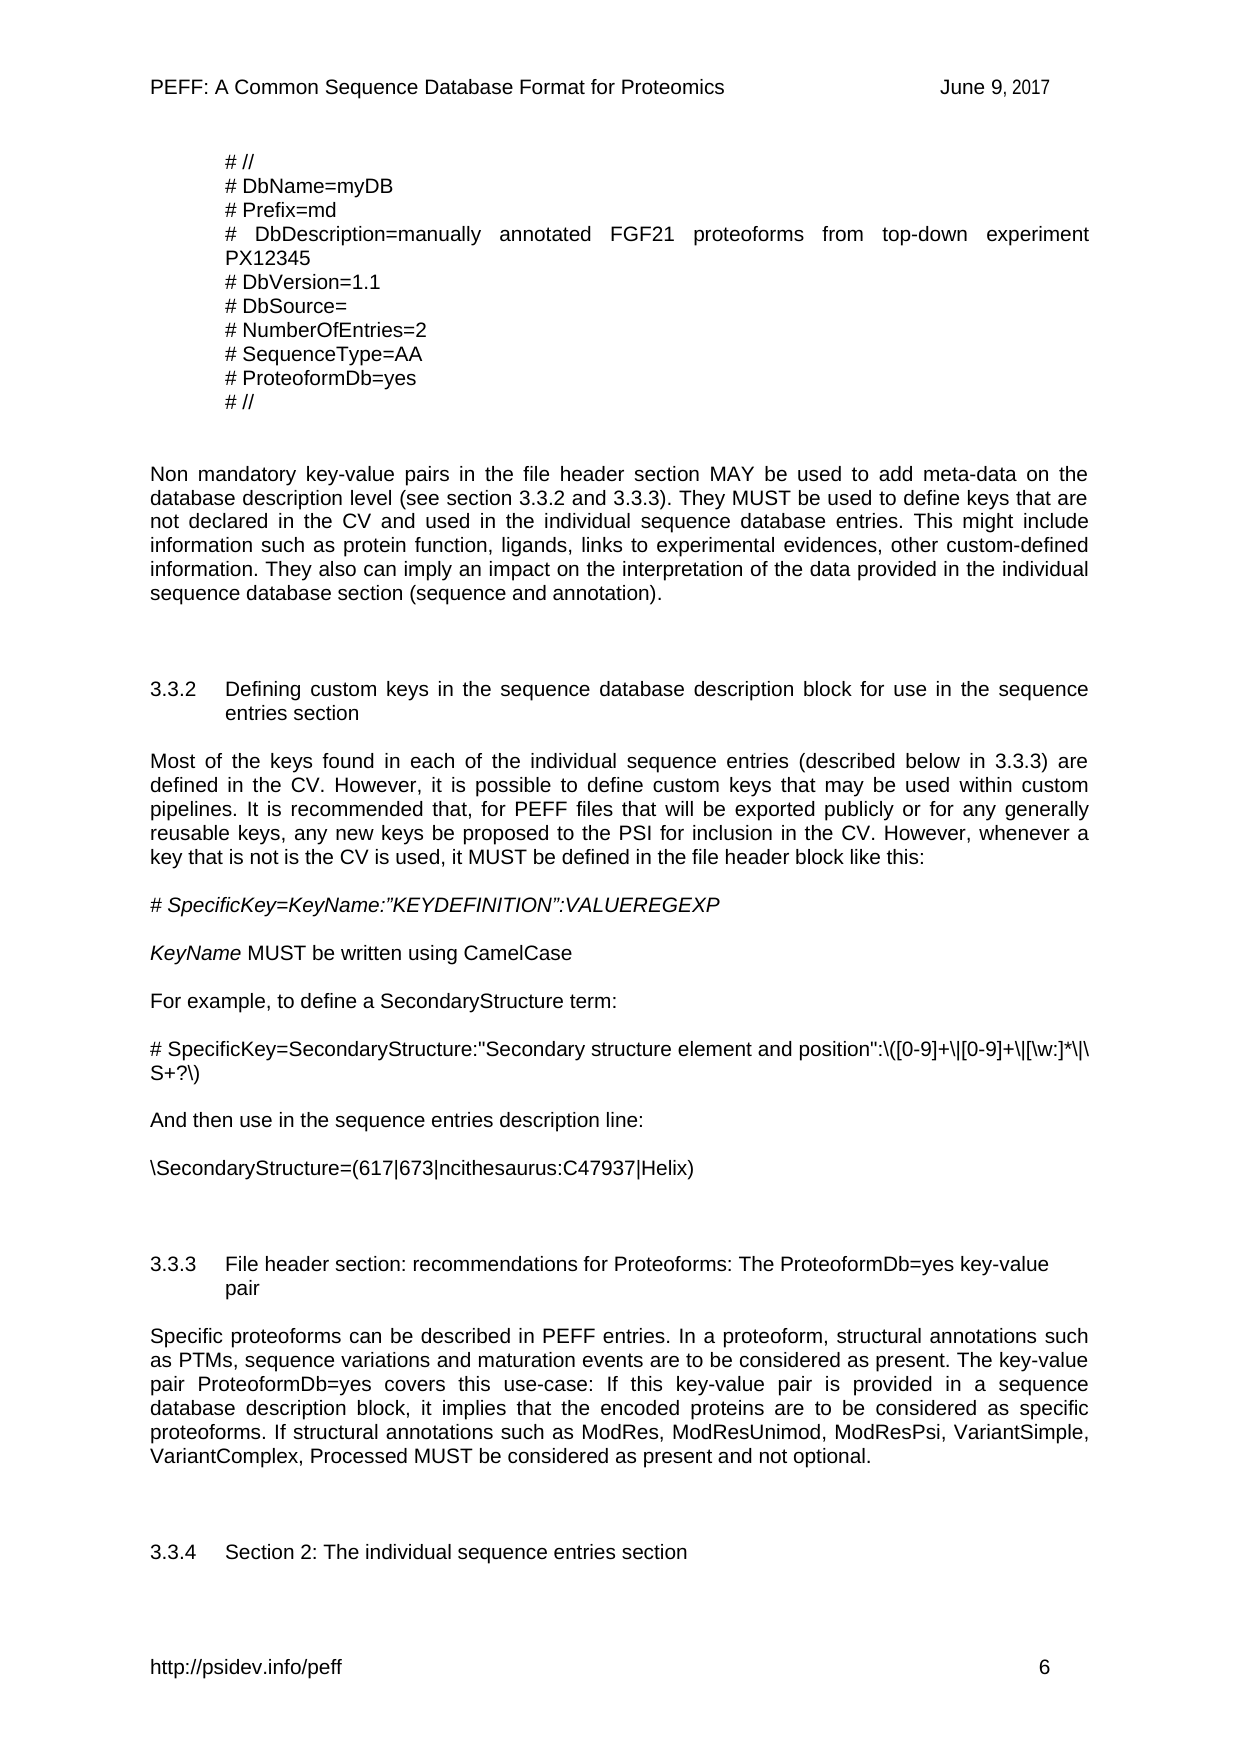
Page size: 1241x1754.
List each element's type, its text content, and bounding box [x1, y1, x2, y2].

text # DbVersion=1.1 [225, 270, 1090, 294]
text # // [225, 389, 1090, 413]
text # NumberOfEntries=2 [225, 318, 1090, 342]
text Non mandatory key-value pairs in the file header section MAY be used to add meta-data on the database description level (see section 3.3.2 and 3.3.3). They MUST be used to define keys that are not declared in the CV and used in the individual sequence database entries. This might include information such as protein function, ligands, links to experimental evidences, other custom-defined information. They also can imply an impact on the interpretation of the data provided in the individual sequence database section (sequence and annotation). [150, 461, 1090, 605]
text # ProteoformDb=yes [225, 366, 1090, 389]
text KeyName MUST be written using CamelCase [150, 941, 1090, 964]
subtitle File header section: recommendations for Proteoforms: The ProteoformDb=yes key-value pair [150, 1252, 1090, 1300]
subtitle Section 2: The individual sequence entries section [150, 1539, 1090, 1563]
text \SecondaryStructure=(617|673|ncithesaurus:C47937|Helix) [150, 1156, 1090, 1180]
text # SpecificKey=SecondaryStructure:"Secondary structure element and position":\([0-9]+\|[0-9]+\|[\w:]*\|\S+?\) [150, 1036, 1090, 1084]
text # SpecificKey=KeyName:”KEYDEFINITION”:VALUEREGEXP [150, 893, 1090, 917]
text Specific proteoforms can be described in PEFF entries. In a proteoform, structural annotations such as PTMs, sequence variations and maturation events are to be considered as present. The key-value pair ProteoformDb=yes covers this use-case: If this key-value pair is provided in a sequence database description block, it implies that the encoded proteins are to be considered as specific proteoforms. If structural annotations such as ModRes, ModResUnimod, ModResPsi, VariantSimple, VariantComplex, Processed MUST be considered as present and not optional. [150, 1324, 1090, 1468]
subtitle Defining custom keys in the sequence database description block for use in the sequence entries section [150, 677, 1090, 725]
text Most of the keys found in each of the individual sequence entries (described below in 3.3.3) are defined in the CV. However, it is possible to define custom keys that may be used within custom pipelines. It is recommended that, for PEFF files that will be exported publicly or for any generally reusable keys, any new keys be proposed to the PSI for inclusion in the CV. However, whenever a key that is not is the CV is used, it MUST be defined in the file header block like this: [150, 749, 1090, 869]
text # // [225, 150, 1090, 174]
text # DbSource= [225, 294, 1090, 318]
text For example, to define a SecondaryStructure term: [150, 988, 1090, 1012]
text And then use in the sequence entries description line: [150, 1108, 1090, 1132]
text # SequenceType=AA [225, 342, 1090, 366]
text # DbDescription=manually annotated FGF21 proteoforms from top-down experiment PX12345 [225, 222, 1090, 270]
text # DbName=myDB [150, 174, 1090, 198]
text # Prefix=md [225, 198, 1090, 222]
